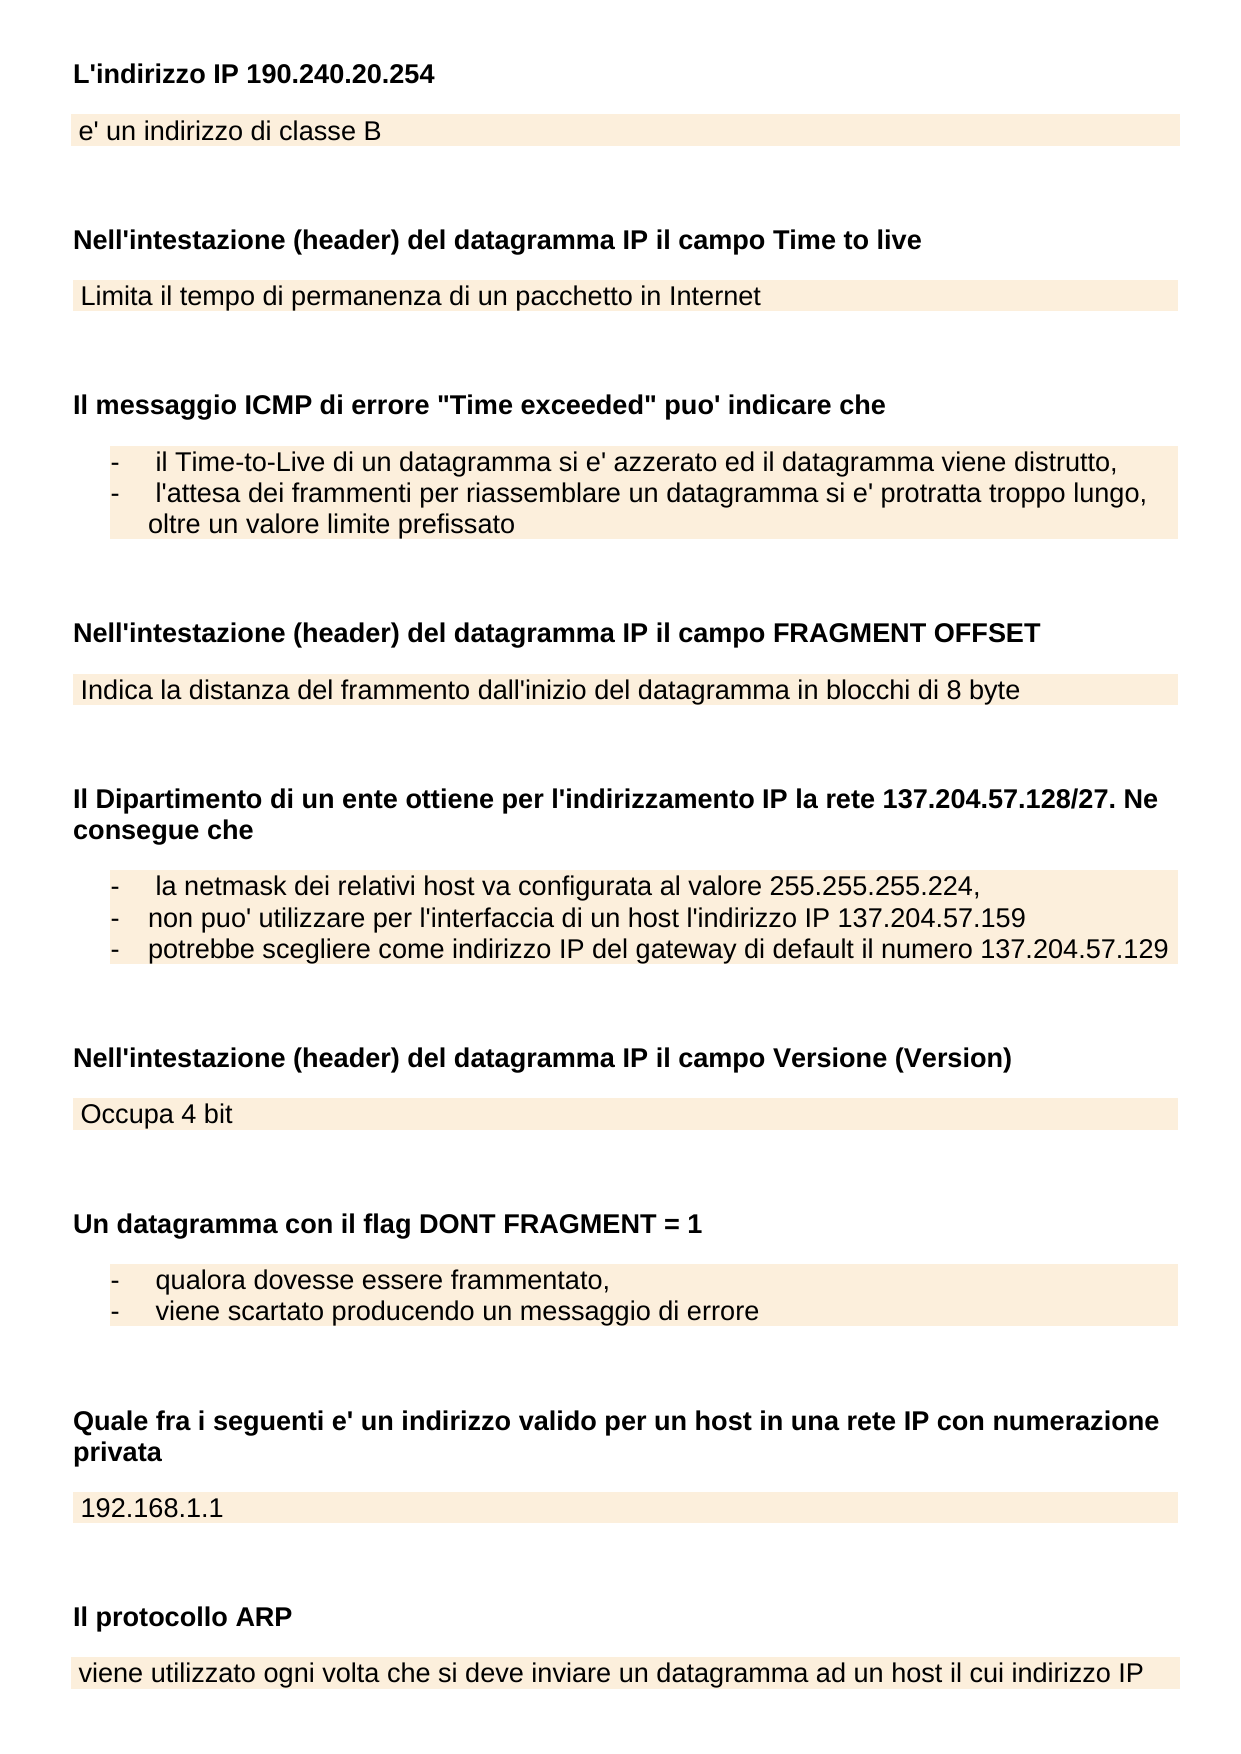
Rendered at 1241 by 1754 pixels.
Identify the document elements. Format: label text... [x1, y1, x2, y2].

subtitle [71, 1657, 1180, 1689]
text Limita il tempo di permanenza di un pacchetto in Internet [73, 280, 1178, 311]
list l'attesa dei frammenti per riassemblare un datagramma si e' protratta troppo lungo, oltre un valore limite prefissato [110, 477, 1178, 539]
text Il messaggio ICMP di errore "Time exceeded" puo' indicare che [73, 389, 1178, 421]
text Nell'intestazione (header) del datagramma IP il campo Time to live [73, 224, 1178, 255]
list potrebbe scegliere come indirizzo IP del gateway di default il numero 137.204.57.129 [110, 933, 1178, 964]
text Un datagramma con il flag DONT FRAGMENT = 1 [73, 1208, 1178, 1239]
list viene scartato producendo un messaggio di errore [110, 1295, 1178, 1326]
text Quale fra i seguenti e' un indirizzo valido per un host in una rete IP con numerazione privata [73, 1404, 1178, 1467]
text Indica la distanza del frammento dall'inizio del datagramma in blocchi di 8 byte [73, 674, 1178, 705]
subtitle e' un indirizzo di classe B [71, 114, 1180, 146]
text Il Dipartimento di un ente ottiene per l'indirizzamento IP la rete 137.204.57.128/27. Ne consegue che [73, 783, 1178, 845]
list il Time-to-Live di un datagramma si e' azzerato ed il datagramma viene distrutto, [110, 446, 1178, 477]
list non puo' utilizzare per l'interfaccia di un host l'indirizzo IP 137.204.57.159 [110, 902, 1178, 933]
text Nell'intestazione (header) del datagramma IP il campo Versione (Version) [73, 1042, 1178, 1073]
text 192.168.1.1 [73, 1492, 1178, 1523]
list qualora dovesse essere frammentato, [110, 1264, 1178, 1295]
text L'indirizzo IP 190.240.20.254 [73, 58, 1178, 89]
text Occupa 4 bit [73, 1098, 1178, 1130]
list la netmask dei relativi host va configurata al valore 255.255.255.224, [110, 870, 1178, 902]
text Nell'intestazione (header) del datagramma IP il campo FRAGMENT OFFSET [73, 617, 1178, 649]
text Il protocollo ARP [73, 1601, 1178, 1632]
